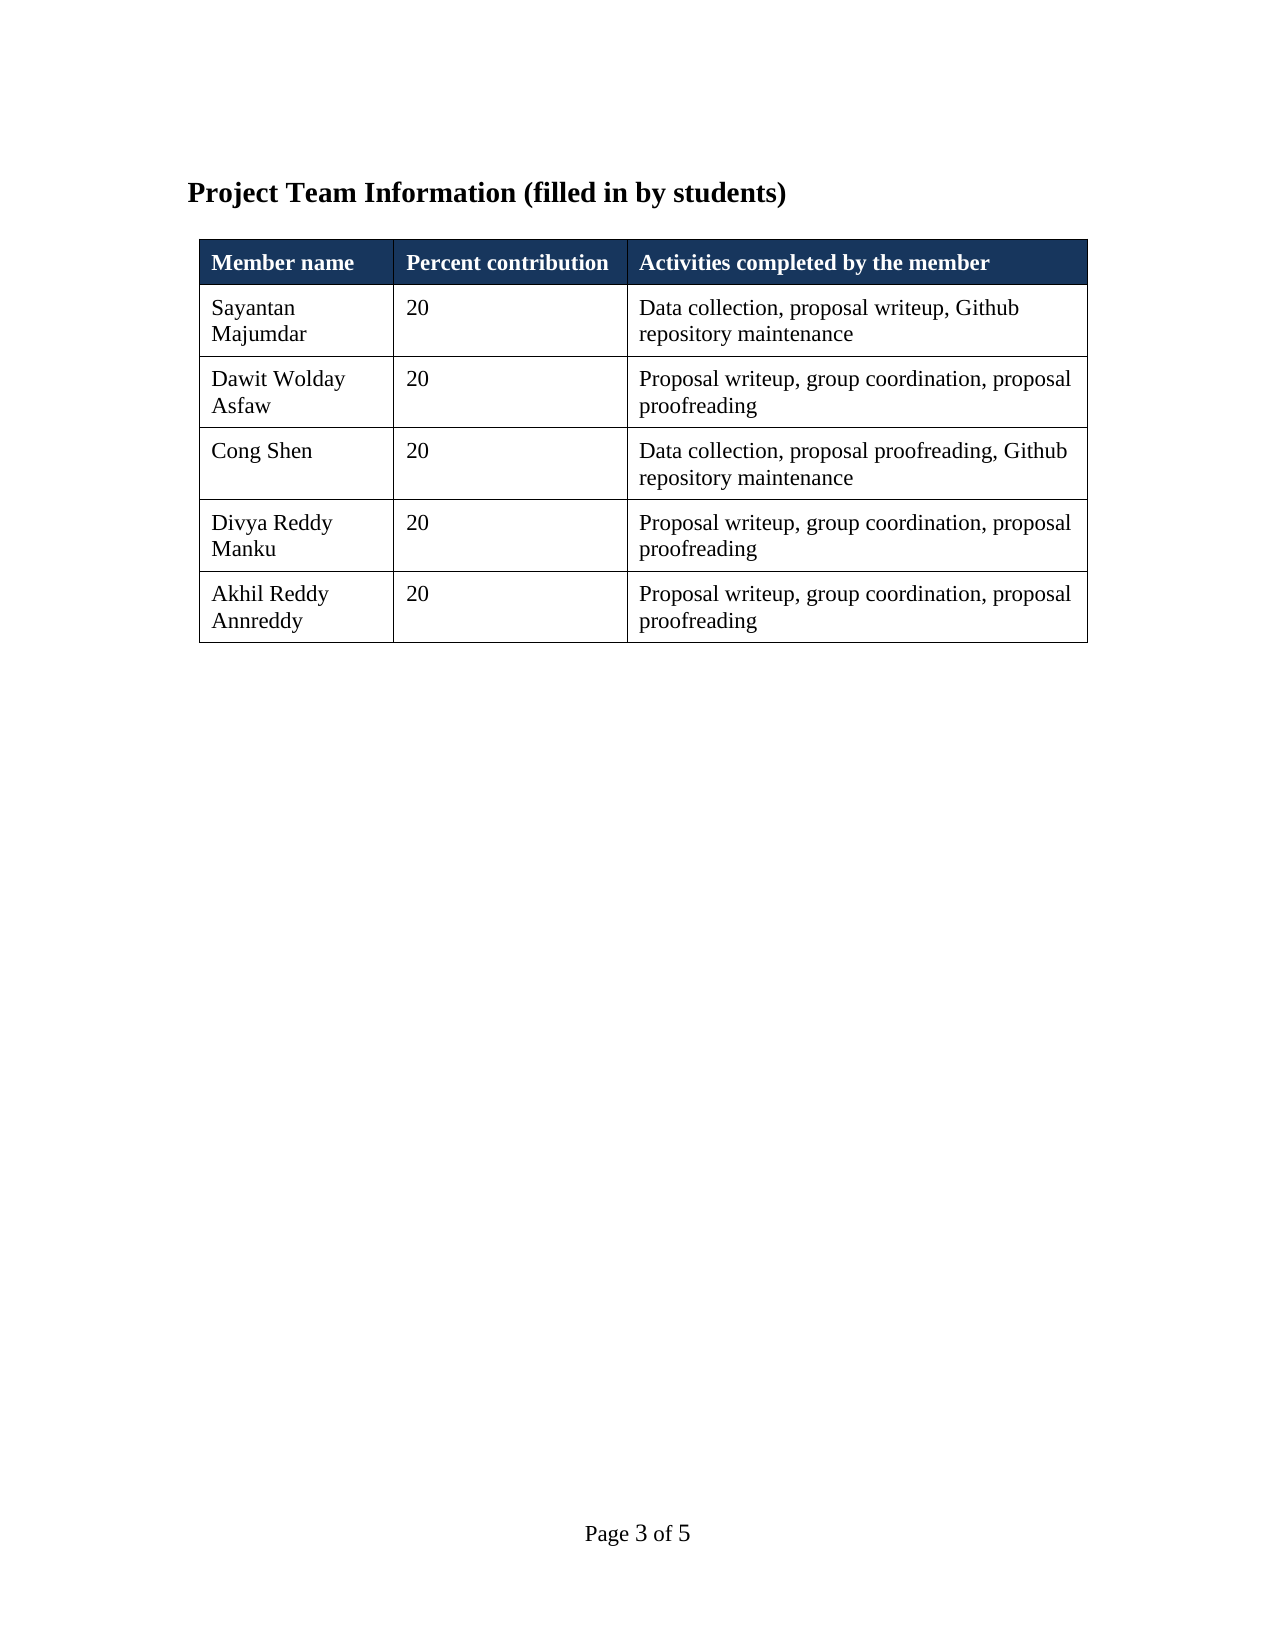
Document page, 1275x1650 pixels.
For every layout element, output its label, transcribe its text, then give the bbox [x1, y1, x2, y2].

table_cell Sayantan Majumdar [200, 285, 393, 356]
table_cell 20 [394, 357, 627, 427]
table_cell 20 [394, 572, 627, 642]
table_cell Akhil Reddy Annreddy [200, 572, 393, 642]
table_cell Data collection, proposal writeup, Github repository maintenance [628, 285, 1087, 356]
table_cell Proposal writeup, group coordination, proposal proofreading [628, 572, 1087, 642]
table_cell Dawit Wolday Asfaw [200, 357, 393, 427]
table_header Activities completed by the member [628, 240, 1087, 284]
table_cell Cong Shen [200, 428, 393, 499]
table_cell 20 [394, 428, 627, 499]
table_header Member name [200, 240, 393, 284]
table_cell 20 [394, 285, 627, 356]
table_cell Data collection, proposal proofreading, Github repository maintenance [628, 428, 1087, 499]
text Project Team Information (filled in by students) [187, 175, 1087, 208]
table_cell Proposal writeup, group coordination, proposal proofreading [628, 357, 1087, 427]
table_cell 20 [394, 500, 627, 571]
table_header Percent contribution [394, 240, 627, 284]
table_cell Proposal writeup, group coordination, proposal proofreading [628, 500, 1087, 571]
table_cell Divya Reddy Manku [200, 500, 393, 571]
